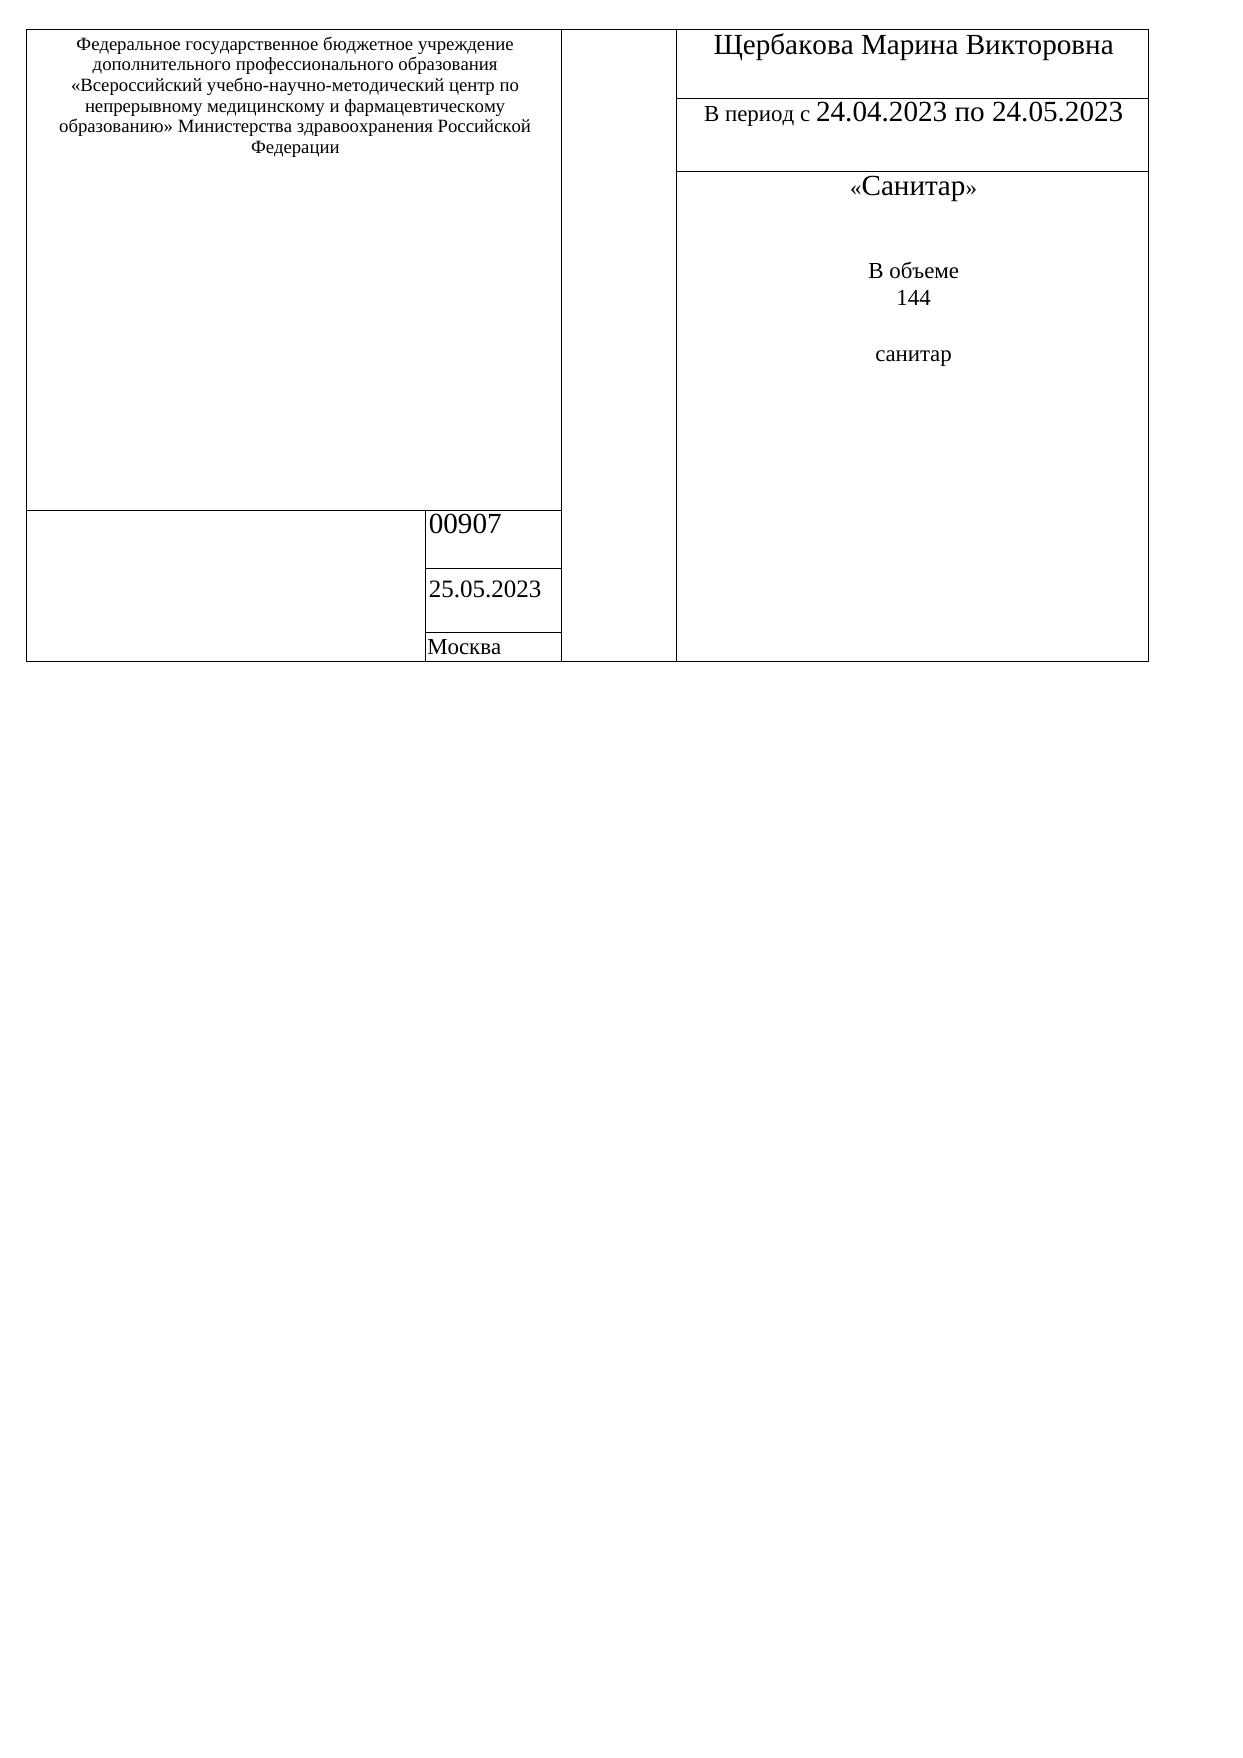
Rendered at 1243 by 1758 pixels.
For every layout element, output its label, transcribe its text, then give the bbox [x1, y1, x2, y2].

table_cell Москва [426, 633, 561, 661]
table_header Щербакова Марина Викторовна [677, 30, 1148, 98]
table_cell 00907 [426, 511, 561, 568]
table_cell В период с 24.04.2023 по 24.05.2023 [677, 99, 1148, 171]
table_header Федеральное государственное бюджетное учреждение дополнительного профессионального образования «Всероссийский учебно-научно-методический центр по непрерывному медицинскому и фармацевтическому образованию» Министерства здравоохранения Российской Федерации [27, 30, 561, 510]
table_header [562, 30, 676, 661]
table_cell [27, 511, 425, 661]
table_cell «Санитар» В объеме 144 санитар [677, 172, 1148, 661]
table_cell 25.05.2023 [426, 569, 561, 632]
